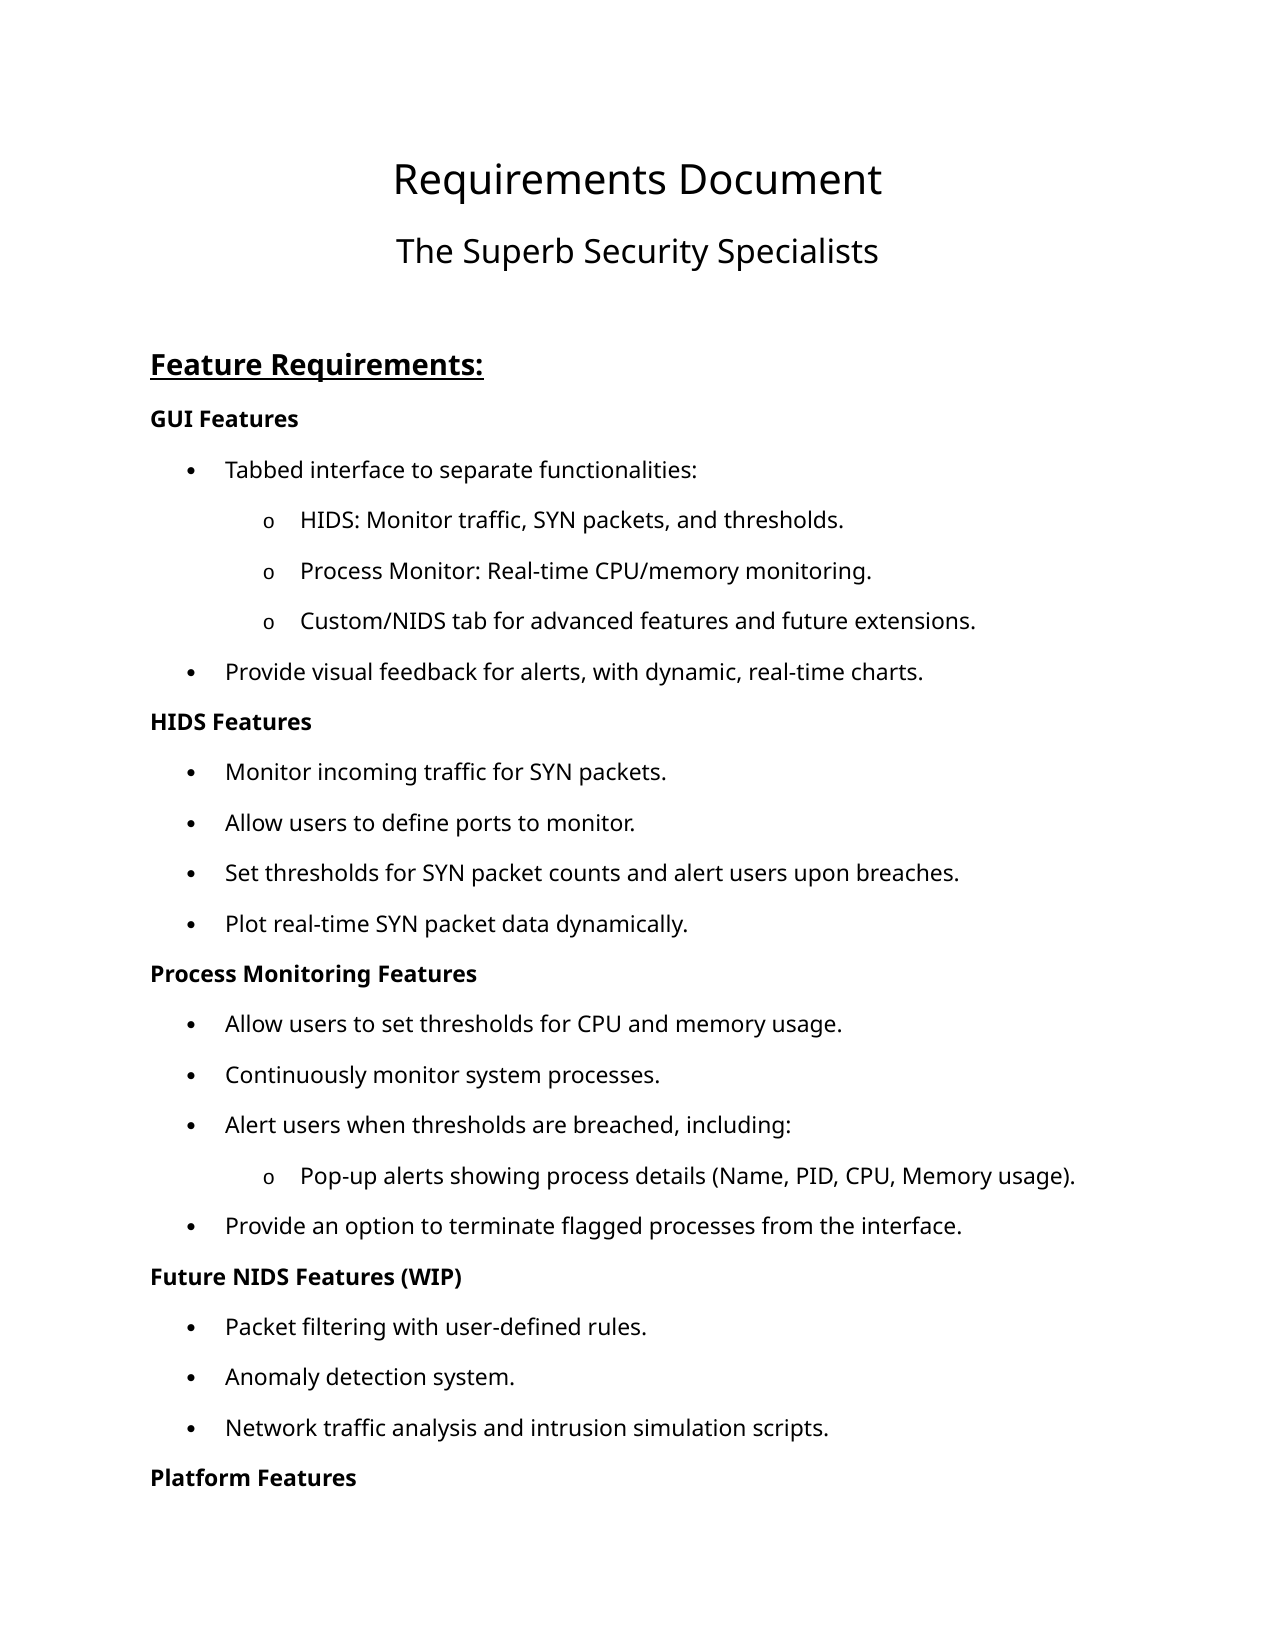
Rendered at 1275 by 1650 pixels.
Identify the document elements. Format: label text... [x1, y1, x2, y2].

text Future NIDS Features (WIP) [150, 1261, 1125, 1292]
list Anomaly detection system. [187, 1361, 1125, 1393]
list Packet filtering with user-defined rules. [187, 1311, 1125, 1342]
list Continuously monitor system processes. [187, 1059, 1125, 1090]
list Process Monitor: Real-time CPU/memory monitoring. [262, 555, 1125, 586]
list Network traffic analysis and intrusion simulation scripts. [187, 1412, 1125, 1443]
list Monitor incoming traffic for SYN packets. [187, 756, 1125, 788]
list Plot real-time SYN packet data dynamically. [187, 908, 1125, 939]
text The Superb Security Specialists [150, 228, 1125, 273]
text GUI Features [150, 403, 1125, 435]
list Tabbed interface to separate functionalities: [187, 454, 1125, 485]
list Allow users to set thresholds for CPU and memory usage. [187, 1008, 1125, 1040]
list Provide visual feedback for alerts, with dynamic, real-time charts. [187, 656, 1125, 687]
text Requirements Document [150, 150, 1125, 207]
list Alert users when thresholds are breached, including: [187, 1109, 1125, 1141]
text Feature Requirements: [150, 344, 1125, 384]
list Set thresholds for SYN packet counts and alert users upon breaches. [187, 857, 1125, 888]
text Platform Features [150, 1462, 1125, 1493]
text Process Monitoring Features [150, 958, 1125, 989]
list Pop-up alerts showing process details (Name, PID, CPU, Memory usage). [262, 1160, 1125, 1191]
list Custom/NIDS tab for advanced features and future extensions. [262, 605, 1125, 636]
list Provide an option to terminate flagged processes from the interface. [187, 1210, 1125, 1241]
list HIDS: Monitor traffic, SYN packets, and thresholds. [262, 504, 1125, 536]
list Allow users to define ports to monitor. [187, 807, 1125, 838]
text HIDS Features [150, 706, 1125, 737]
